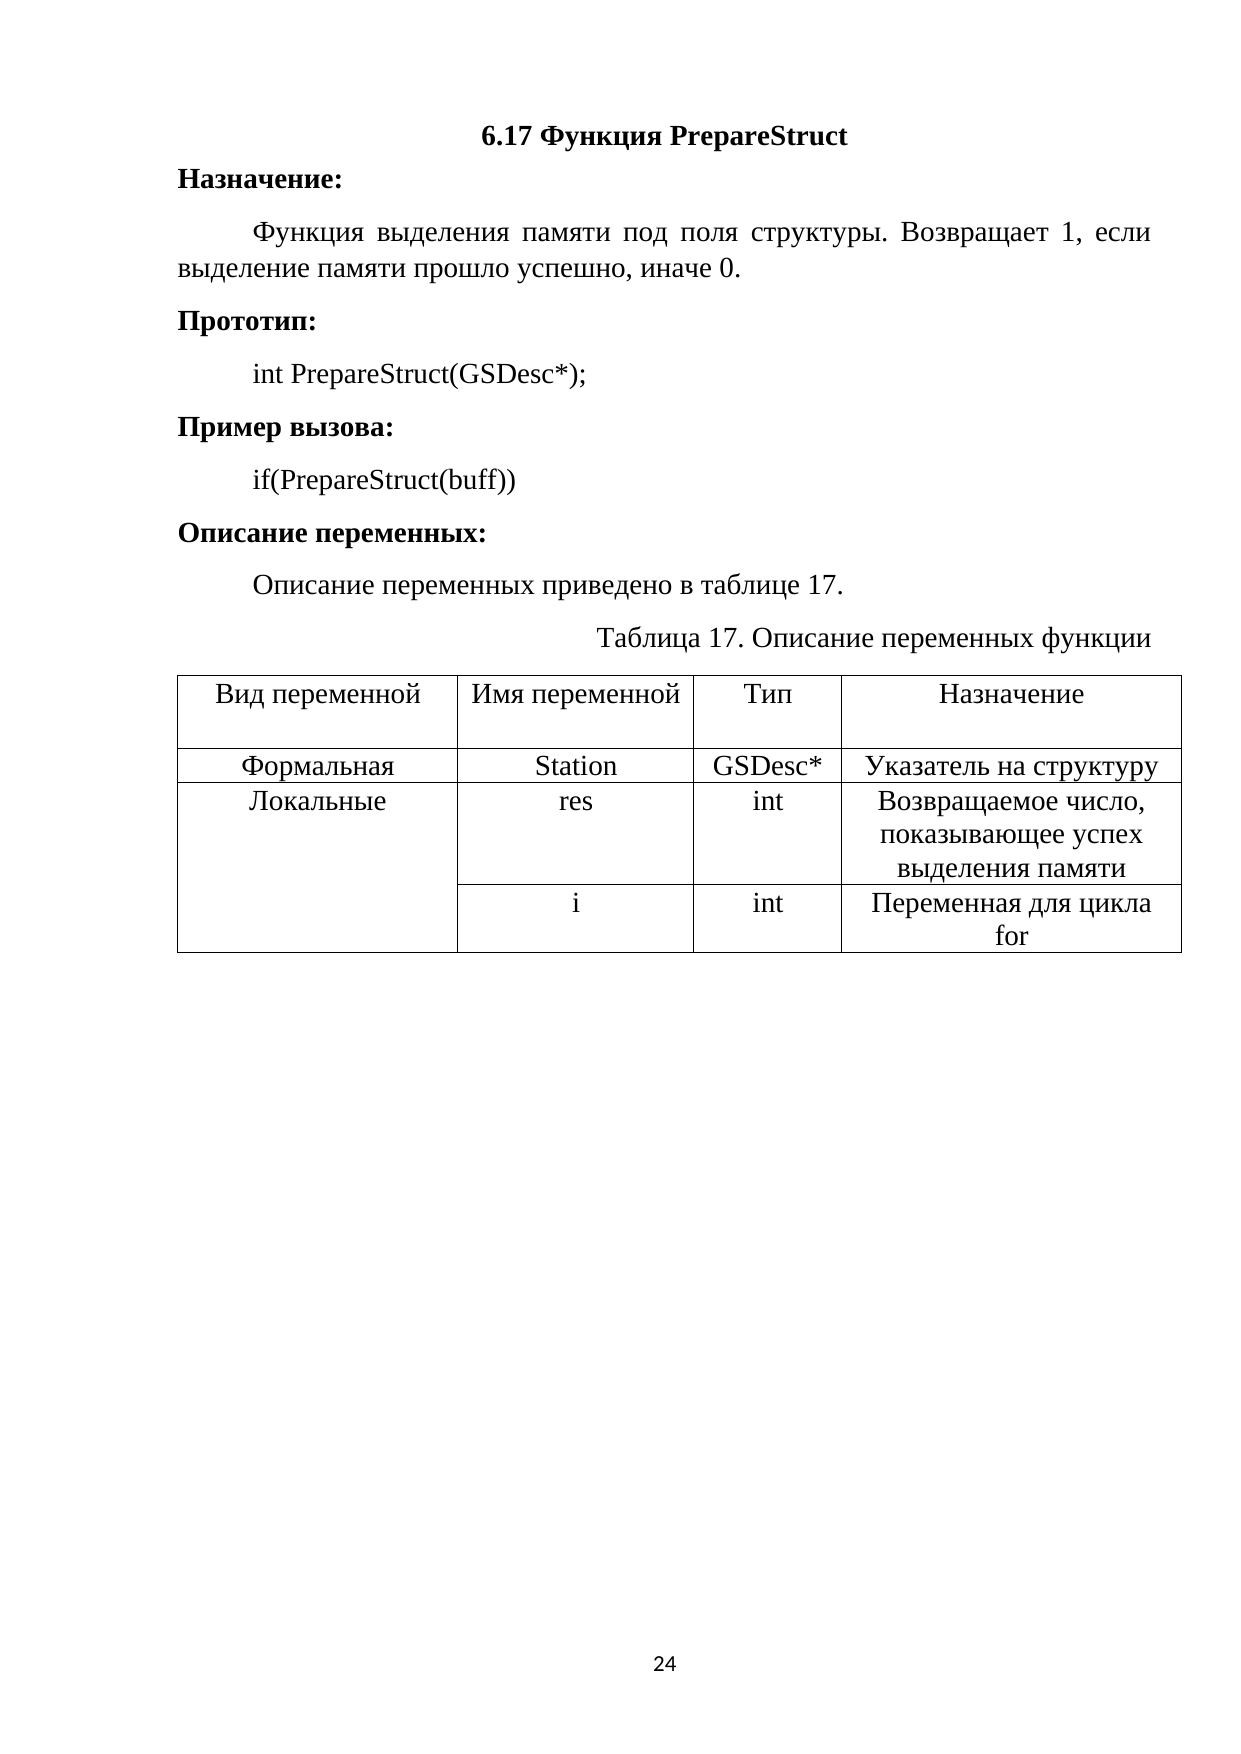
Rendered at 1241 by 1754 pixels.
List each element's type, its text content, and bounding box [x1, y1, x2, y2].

table_cell int [694, 885, 841, 952]
text Прототип: [177, 303, 1152, 337]
text Описание переменных приведено в таблице 17. [177, 567, 1152, 601]
table_header Назначение [842, 676, 1181, 747]
text Функция выделения памяти под поля структуры. Возвращает 1, если выделение памяти прошло успешно, иначе 0. [177, 214, 1152, 284]
text Описание переменных: [177, 515, 1152, 548]
table_header Имя переменной [458, 676, 693, 747]
text int PrepareStruct(GSDesc*); [177, 356, 1152, 390]
table_cell res [458, 783, 693, 884]
table_cell Указатель на структуру [842, 749, 1181, 782]
text if(PrepareStruct(buff)) [177, 462, 1152, 495]
table_cell Station [458, 749, 693, 782]
text Назначение: [177, 162, 1152, 195]
table_cell int [694, 783, 841, 884]
text Таблица 17. Описание переменных функции [177, 620, 1152, 654]
table_cell Переменная для цикла for [842, 885, 1181, 952]
table_header Тип [694, 676, 841, 747]
table_header Вид переменной [178, 676, 457, 747]
text Пример вызова: [177, 409, 1152, 443]
table_cell i [458, 885, 693, 952]
table_cell GSDesc* [694, 749, 841, 782]
subtitle 6.17 Функция PrepareStruct [177, 118, 1152, 152]
table_cell Локальные [178, 783, 457, 952]
table_cell Возвращаемое число, показывающее успех выделения памяти [842, 783, 1181, 884]
table_cell Формальная [178, 749, 457, 782]
